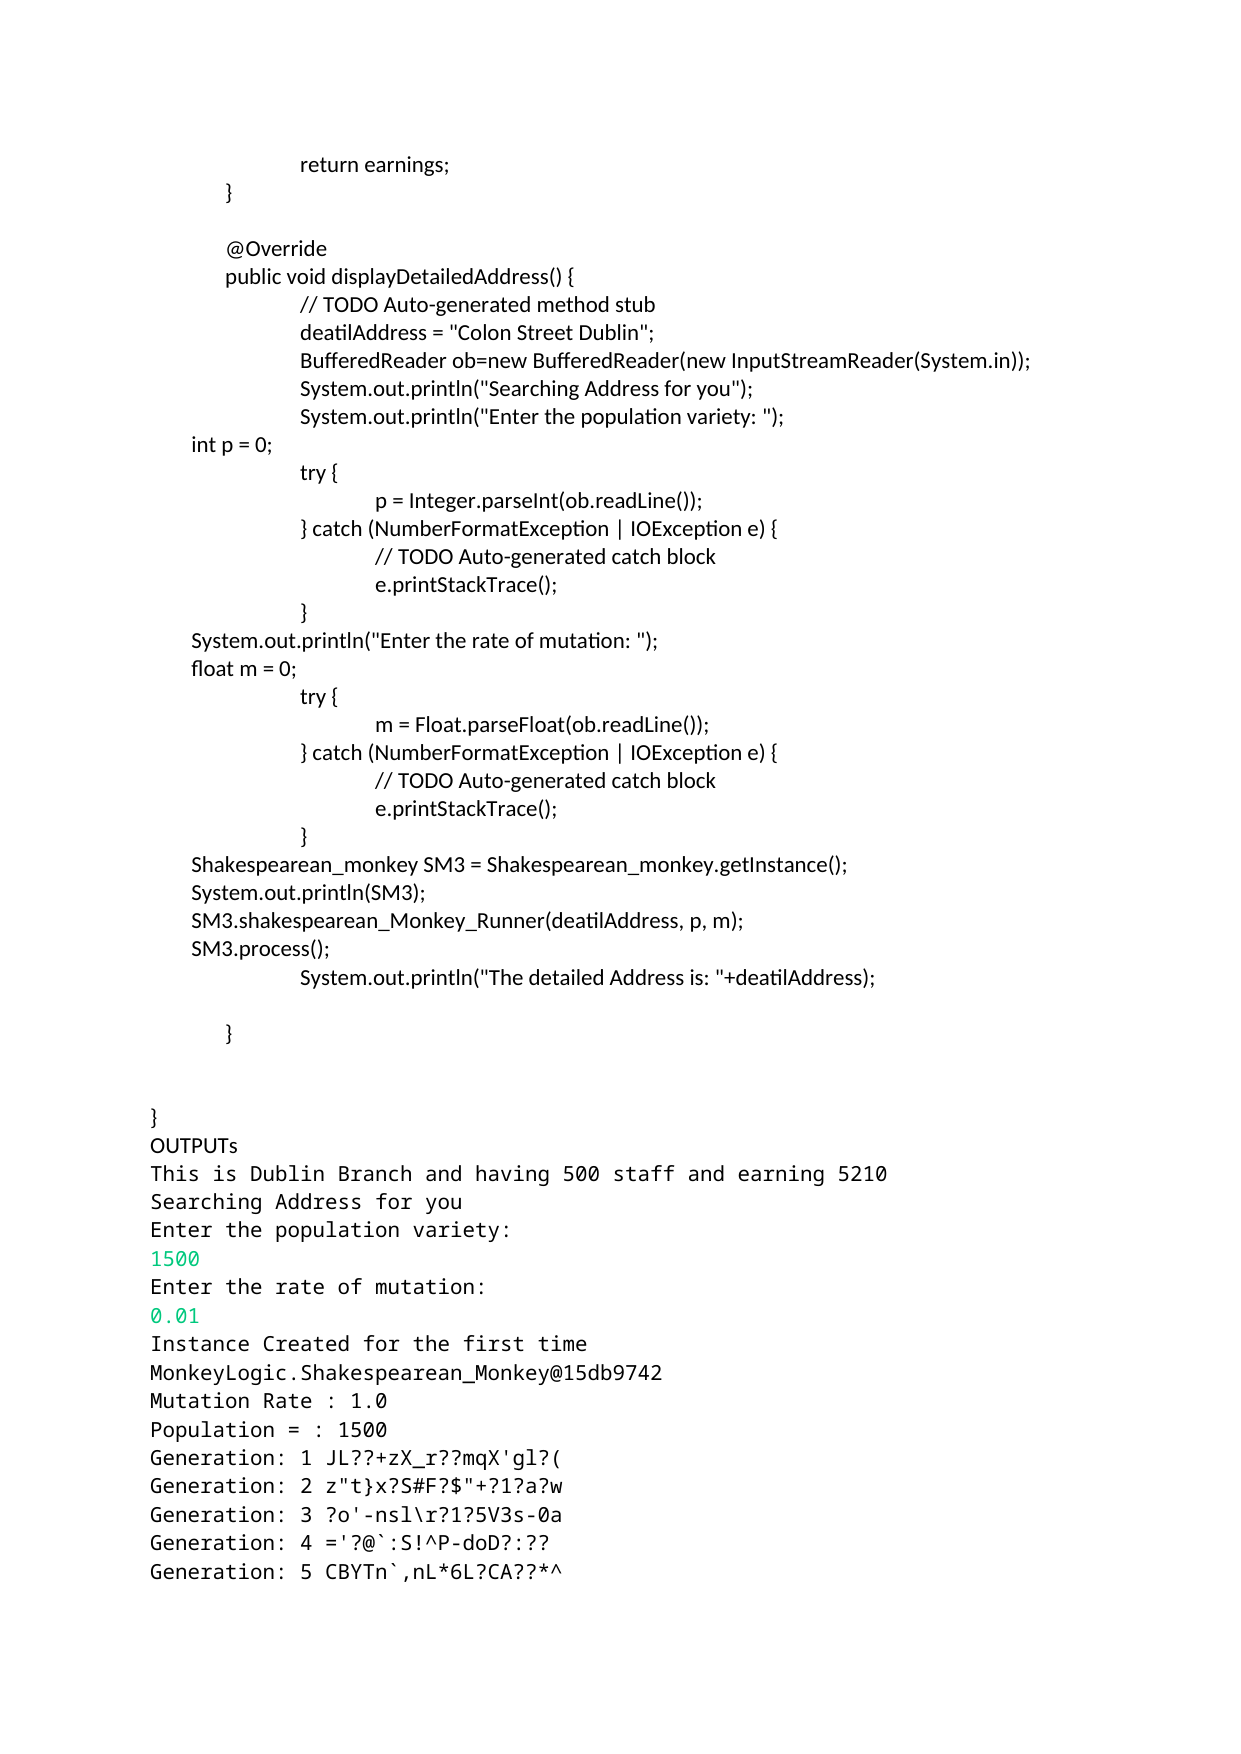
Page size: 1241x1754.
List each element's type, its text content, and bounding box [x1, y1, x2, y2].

text Enter the rate of mutation: [150, 1272, 1090, 1301]
text e.printStackTrace(); [150, 570, 1090, 598]
text } catch (NumberFormatException | IOException e) { [150, 514, 1090, 542]
text // TODO Auto-generated catch block [150, 766, 1090, 794]
text 0.01 [150, 1301, 1090, 1329]
text Generation: 3 ?o'-nsl\r?1?5V3s-0a [150, 1500, 1090, 1528]
text @Override [150, 234, 1090, 262]
text Generation: 5 CBYTn`,nL*6L?CA??*^ [150, 1557, 1090, 1585]
text try { [150, 458, 1090, 486]
text Generation: 1 JL??+zX_r??mqX'gl?( [150, 1443, 1090, 1472]
text float m = 0; [150, 654, 1090, 682]
text deatilAddress = "Colon Street Dublin"; [150, 318, 1090, 346]
text MonkeyLogic.Shakespearean_Monkey@15db9742 [150, 1358, 1090, 1386]
text // TODO Auto-generated method stub [150, 290, 1090, 318]
text Shakespearean_monkey SM3 = Shakespearean_monkey.getInstance(); [150, 851, 1090, 878]
text System.out.println("The detailed Address is: "+deatilAddress); [150, 963, 1090, 991]
text SM3.process(); [150, 934, 1090, 963]
text m = Float.parseFloat(ob.readLine()); [150, 710, 1090, 738]
text try { [150, 682, 1090, 710]
text } catch (NumberFormatException | IOException e) { [150, 738, 1090, 766]
text } [150, 822, 1090, 851]
text System.out.println("Enter the population variety: "); [150, 402, 1090, 430]
text return earnings; [150, 150, 1090, 178]
text Mutation Rate : 1.0 [150, 1386, 1090, 1415]
text } [150, 1019, 1090, 1047]
text This is Dublin Branch and having 500 staff and earning 5210 [150, 1159, 1090, 1187]
text public void displayDetailedAddress() { [150, 262, 1090, 290]
text BufferedReader ob=new BufferedReader(new InputStreamReader(System.in)); [150, 346, 1090, 374]
text e.printStackTrace(); [150, 794, 1090, 822]
text System.out.println(SM3); [150, 878, 1090, 907]
text Enter the population variety: [150, 1216, 1090, 1244]
text } [150, 598, 1090, 626]
text } [150, 1103, 1090, 1131]
text } [150, 178, 1090, 206]
text Generation: 2 z"t}x?S#F?$"+?1?a?w [150, 1472, 1090, 1500]
text OUTPUTs [150, 1131, 1090, 1159]
text int p = 0; [150, 430, 1090, 458]
text Population = : 1500 [150, 1415, 1090, 1443]
text System.out.println("Searching Address for you"); [150, 374, 1090, 402]
text Instance Created for the first time [150, 1329, 1090, 1358]
text 1500 [150, 1244, 1090, 1272]
text // TODO Auto-generated catch block [150, 542, 1090, 570]
text p = Integer.parseInt(ob.readLine()); [150, 486, 1090, 514]
text Generation: 4 ='?@`:S!^P-doD?:?? [150, 1528, 1090, 1557]
text SM3.shakespearean_Monkey_Runner(deatilAddress, p, m); [150, 907, 1090, 934]
text System.out.println("Enter the rate of mutation: "); [150, 626, 1090, 654]
text Searching Address for you [150, 1187, 1090, 1216]
